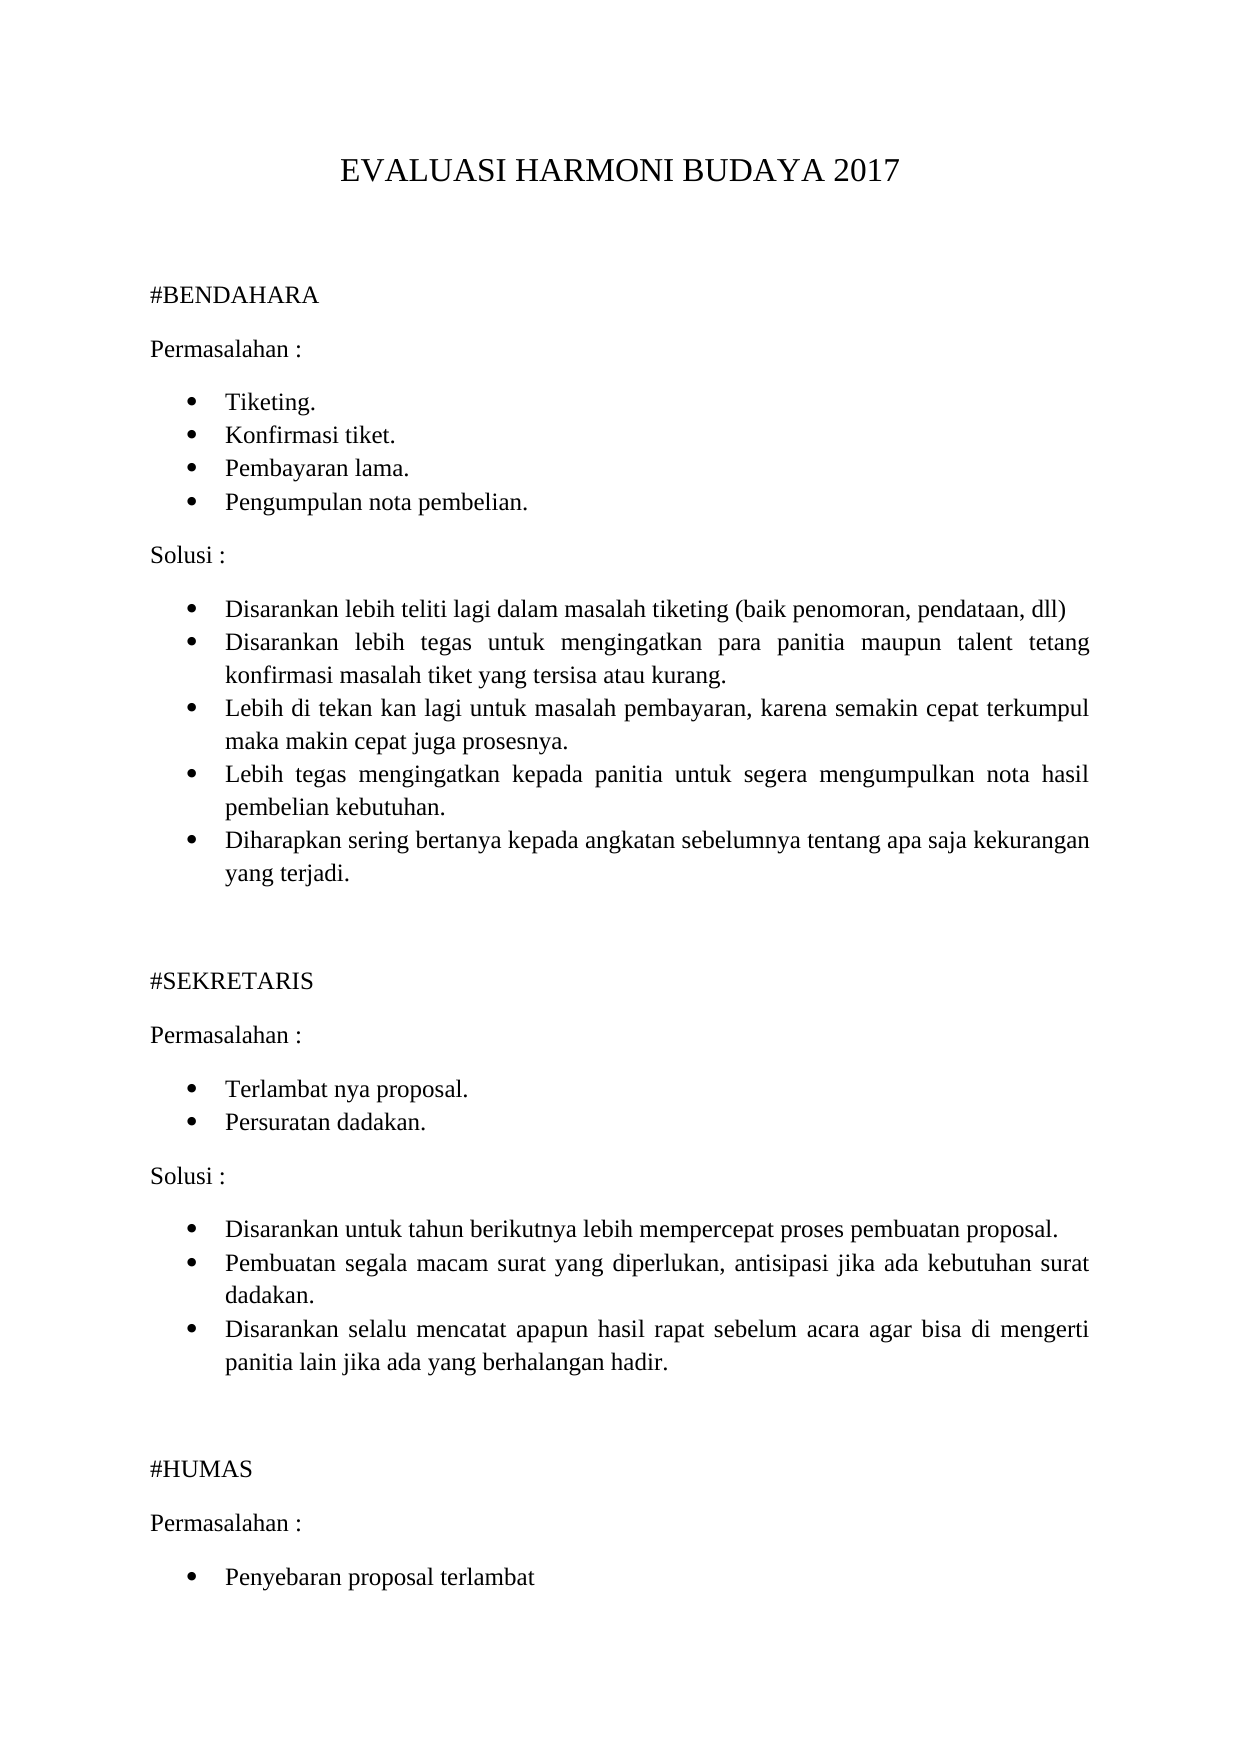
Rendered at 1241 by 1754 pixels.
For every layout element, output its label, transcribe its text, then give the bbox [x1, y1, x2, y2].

text Permasalahan : [150, 1508, 1090, 1537]
text #SEKRETARIS [150, 966, 1090, 995]
list Pembayaran lama. [187, 453, 1090, 482]
list Penyebaran proposal terlambat [187, 1562, 1090, 1591]
list Tiketing. [187, 387, 1090, 416]
list Disarankan selalu mencatat apapun hasil rapat sebelum acara agar bisa di mengerti panitia lain jika ada yang berhalangan hadir. [187, 1314, 1090, 1375]
text #BENDAHARA [150, 280, 1090, 308]
list Persuratan dadakan. [187, 1107, 1090, 1136]
list Lebih di tekan kan lagi untuk masalah pembayaran, karena semakin cepat terkumpul maka makin cepat juga prosesnya. [187, 693, 1090, 755]
text Solusi : [150, 540, 1090, 569]
text Permasalahan : [150, 334, 1090, 362]
text EVALUASI HARMONI BUDAYA 2017 [150, 150, 1090, 188]
text Permasalahan : [150, 1020, 1090, 1049]
list Pengumpulan nota pembelian. [187, 487, 1090, 515]
list Disarankan lebih teliti lagi dalam masalah tiketing (baik penomoran, pendataan, dll) [187, 594, 1090, 623]
text Solusi : [150, 1161, 1090, 1189]
list Konfirmasi tiket. [187, 421, 1090, 449]
list Pembuatan segala macam surat yang diperlukan, antisipasi jika ada kebutuhan surat dadakan. [187, 1248, 1090, 1309]
list Disarankan lebih tegas untuk mengingatkan para panitia maupun talent tetang konfirmasi masalah tiket yang tersisa atau kurang. [187, 627, 1090, 689]
list Lebih tegas mengingatkan kepada panitia untuk segera mengumpulkan nota hasil pembelian kebutuhan. [187, 759, 1090, 821]
list Terlambat nya proposal. [187, 1074, 1090, 1103]
list Disarankan untuk tahun berikutnya lebih mempercepat proses pembuatan proposal. [187, 1214, 1090, 1243]
list Diharapkan sering bertanya kepada angkatan sebelumnya tentang apa saja kekurangan yang terjadi. [187, 825, 1090, 887]
text #HUMAS [150, 1454, 1090, 1483]
